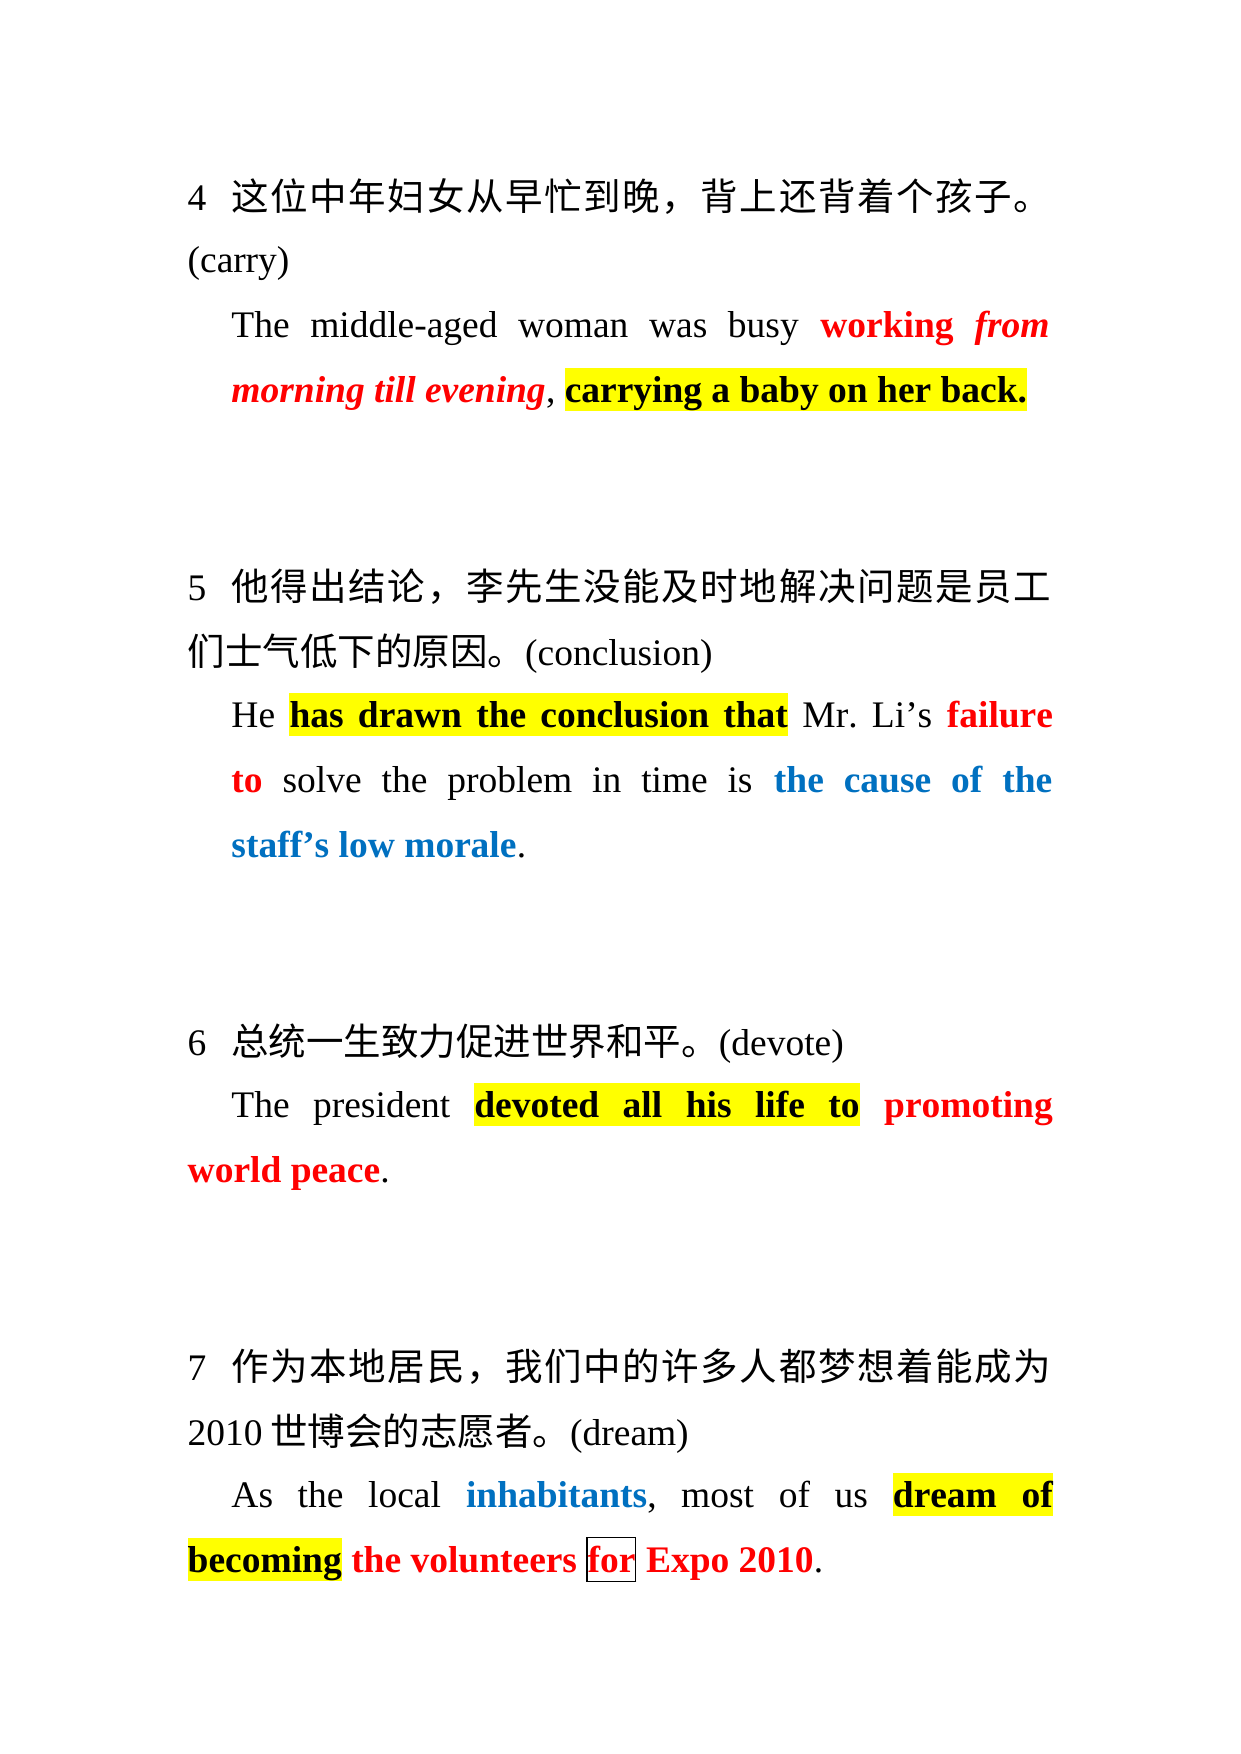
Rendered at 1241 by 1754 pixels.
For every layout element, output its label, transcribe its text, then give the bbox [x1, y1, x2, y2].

text 5 他得出结论，李先生没能及时地解决问题是员工们士气低下的原因。(conclusion) [187, 552, 1053, 682]
text He has drawn the conclusion that Mr. Li’s failure to solve the problem in time is the cause of the staff’s low morale. [231, 682, 1053, 877]
text 7 作为本地居民，我们中的许多人都梦想着能成为2010世博会的志愿者。(dream) [187, 1332, 1053, 1462]
text The middle-aged woman was busy working from morning till evening, carrying a baby on her back. [231, 292, 1053, 422]
text 6 总统一生致力促进世界和平。(devote) [187, 1007, 1053, 1072]
text The president devoted all his life to promoting world peace. [187, 1072, 1053, 1202]
text As the local inhabitants, most of us dream of becoming the volunteers for Expo 2010. [187, 1462, 1053, 1592]
text 4 这位中年妇女从早忙到晚，背上还背着个孩子。(carry) [187, 162, 1053, 292]
